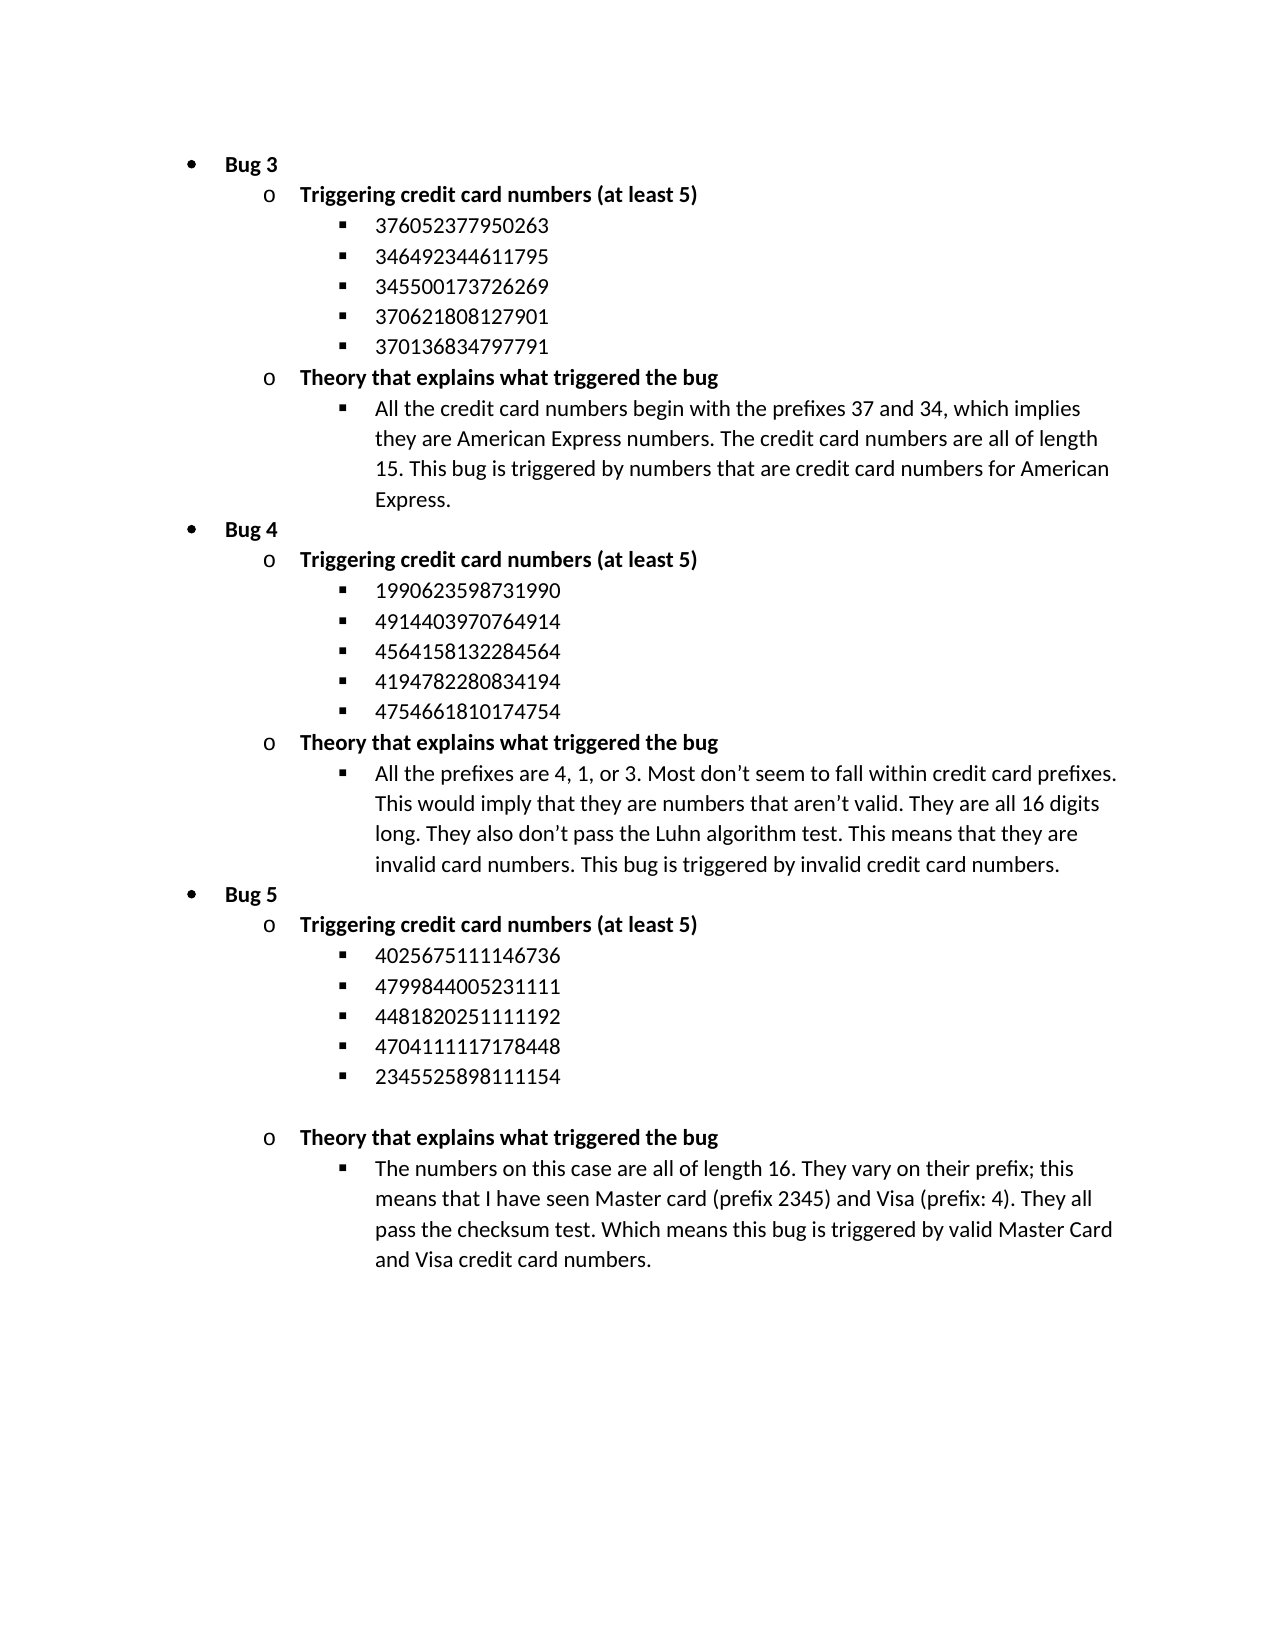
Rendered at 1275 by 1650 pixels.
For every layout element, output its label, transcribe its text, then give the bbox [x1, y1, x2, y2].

list 376052377950263 [337, 212, 1125, 240]
list Triggering credit card numbers (at least 5) [262, 910, 1125, 939]
list Bug 3 [187, 150, 1125, 178]
list 1990623598731990 [337, 577, 1125, 605]
list 370621808127901 [337, 302, 1125, 330]
list 4799844005231111 [337, 972, 1125, 1000]
list Theory that explains what triggered the bug [262, 1123, 1125, 1152]
list 4754661810174754 [337, 697, 1125, 726]
list 2345525898111154 [337, 1062, 1125, 1091]
list 4481820251111192 [337, 1002, 1125, 1030]
list Bug 5 [187, 880, 1125, 908]
list All the credit card numbers begin with the prefixes 37 and 34, which implies they are American Express numbers. The credit card numbers are all of length 15. This bug is triggered by numbers that are credit card numbers for American Express. [337, 394, 1125, 513]
list Triggering credit card numbers (at least 5) [262, 545, 1125, 574]
list The numbers on this case are all of length 16. They vary on their prefix; this means that I have seen Master card (prefix 2345) and Visa (prefix: 4). They all pass the checksum test. Which means this bug is triggered by valid Master Card and Visa credit card numbers. [337, 1154, 1125, 1273]
list Triggering credit card numbers (at least 5) [262, 180, 1125, 209]
list Bug 4 [187, 515, 1125, 543]
list 4025675111146736 [337, 942, 1125, 970]
list 4704111117178448 [337, 1032, 1125, 1060]
list 346492344611795 [337, 242, 1125, 270]
list 4194782280834194 [337, 667, 1125, 695]
list Theory that explains what triggered the bug [262, 363, 1125, 392]
list 4564158132284564 [337, 637, 1125, 665]
list 370136834797791 [337, 332, 1125, 361]
list Theory that explains what triggered the bug [262, 728, 1125, 757]
list 4914403970764914 [337, 607, 1125, 635]
list 345500173726269 [337, 272, 1125, 300]
list All the prefixes are 4, 1, or 3. Most don’t seem to fall within credit card prefixes. This would imply that they are numbers that aren’t valid. They are all 16 digits long. They also don’t pass the Luhn algorithm test. This means that they are invalid card numbers. This bug is triggered by invalid credit card numbers. [337, 759, 1125, 878]
